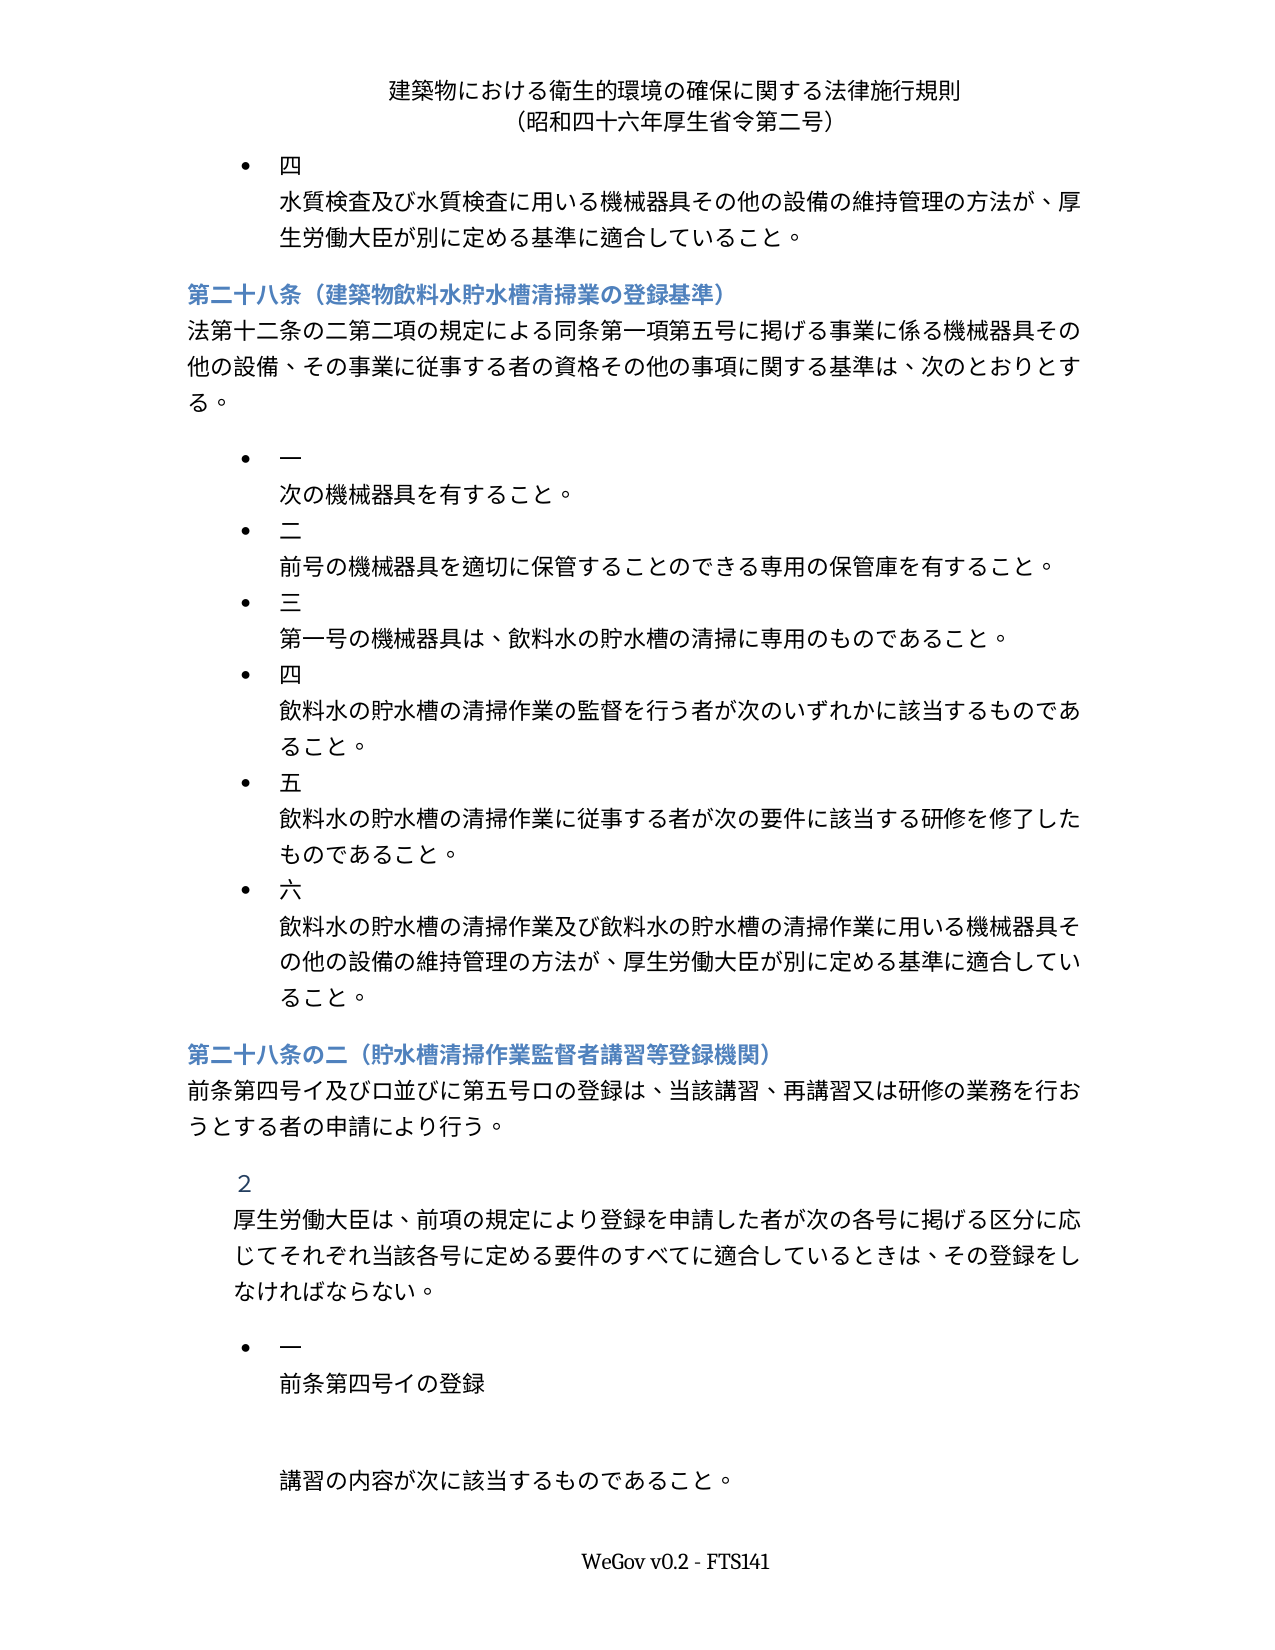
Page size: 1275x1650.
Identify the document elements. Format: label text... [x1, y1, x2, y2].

text 法第十二条の二第二項の規定による同条第一項第五号に掲げる事業に係る機械器具その他の設備、その事業に従事する者の資格その他の事項に関する基準は、次のとおりとする。 [187, 314, 1087, 418]
text 厚生労働大臣は、前項の規定により登録を申請した者が次の各号に掲げる区分に応じてそれぞれ当該各号に定める要件のすべてに適合しているときは、その登録をしなければならない。 [233, 1204, 1087, 1307]
list 二 前号の機械器具を適切に保管することのできる専用の保管庫を有すること。 [242, 515, 1087, 582]
list 一 前条第四号イの登録 講習の内容が次に該当するものであること。 [242, 1332, 1087, 1496]
list 六 飲料水の貯水槽の清掃作業及び飲料水の貯水槽の清掃作業に用いる機械器具その他の設備の維持管理の方法が、厚生労働大臣が別に定める基準に適合していること。 [242, 874, 1087, 1013]
list 三 第一号の機械器具は、飲料水の貯水槽の清掃に専用のものであること。 [242, 587, 1087, 654]
text 前条第四号イ及びロ並びに第五号ロの登録は、当該講習、再講習又は研修の業務を行おうとする者の申請により行う。 [187, 1075, 1087, 1142]
subtitle 第二十八条の二（貯水槽清掃作業監督者講習等登録機関） [187, 1039, 1087, 1070]
list 一 次の機械器具を有すること。 [242, 443, 1087, 510]
list 四 飲料水の貯水槽の清掃作業の監督を行う者が次のいずれかに該当するものであること。 [242, 659, 1087, 762]
list 五 飲料水の貯水槽の清掃作業に従事する者が次の要件に該当する研修を修了したものであること。 [242, 767, 1087, 870]
subtitle 第二十八条（建築物飲料水貯水槽清掃業の登録基準） [187, 279, 1087, 310]
subtitle ２ [233, 1168, 1087, 1199]
list 四 水質検査及び水質検査に用いる機械器具その他の設備の維持管理の方法が、厚生労働大臣が別に定める基準に適合していること。 [242, 150, 1087, 253]
